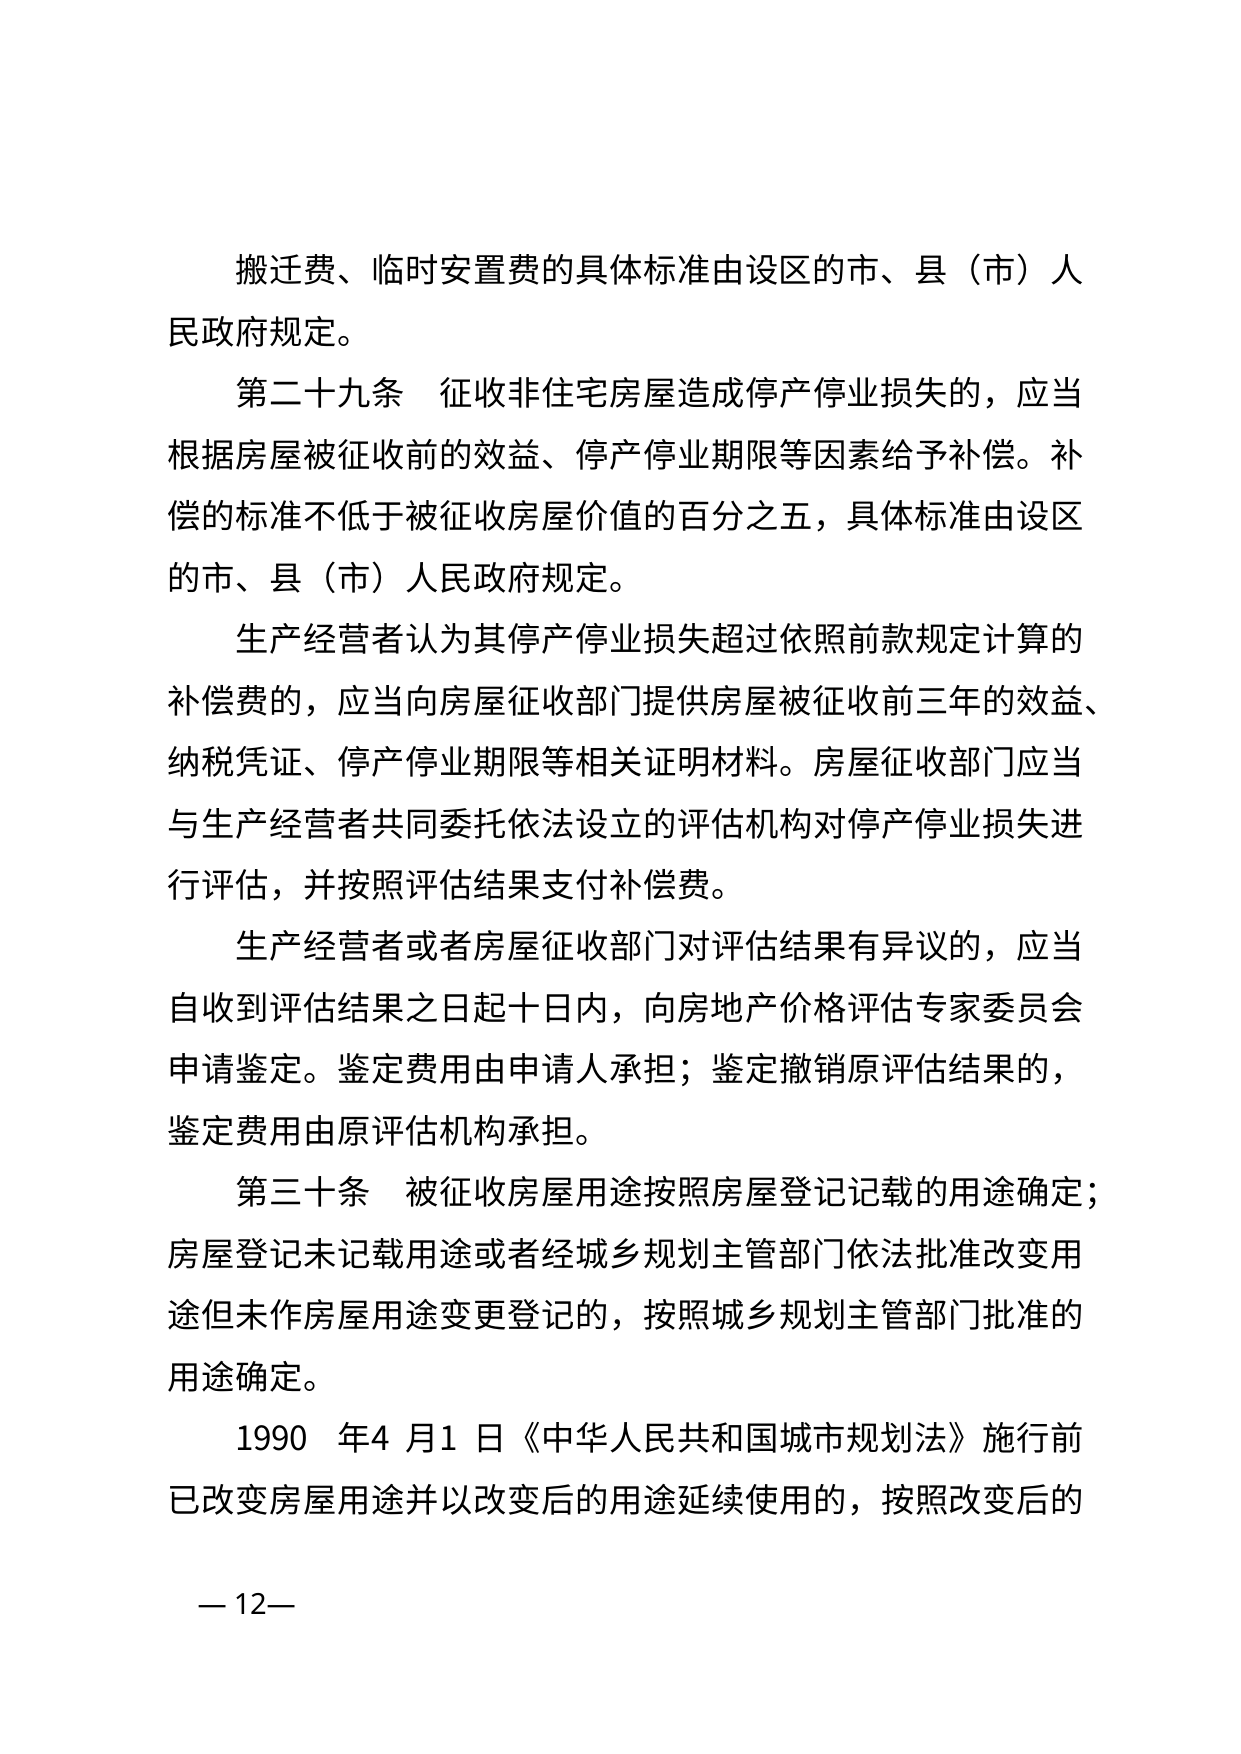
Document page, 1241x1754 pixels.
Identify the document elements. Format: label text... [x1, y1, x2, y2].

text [168, 1405, 1084, 1528]
text 第二十九条 征收非住宅房屋造成停产停业损失的，应当根据房屋被征收前的效益、停产停业期限等因素给予补偿。补偿的标准不低于被征收房屋价值的百分之五，具体标准由设区的市、县（市）人民政府规定。 [168, 361, 1084, 606]
text 第三十条 被征收房屋用途按照房屋登记记载的用途确定；房屋登记未记载用途或者经城乡规划主管部门依法批准改变用途但未作房屋用途变更登记的，按照城乡规划主管部门批准的用途确定。 [168, 1159, 1084, 1405]
text 搬迁费、临时安置费的具体标准由设区的市、县（市）人民政府规定。 [168, 238, 1084, 361]
text 生产经营者或者房屋征收部门对评估结果有异议的，应当自收到评估结果之日起十日内，向房地产价格评估专家委员会申请鉴定。鉴定费用由申请人承担；鉴定撤销原评估结果的，鉴定费用由原评估机构承担。 [168, 914, 1084, 1159]
text 生产经营者认为其停产停业损失超过依照前款规定计算的补偿费的，应当向房屋征收部门提供房屋被征收前三年的效益、纳税凭证、停产停业期限等相关证明材料。房屋征收部门应当与生产经营者共同委托依法设立的评估机构对停产停业损失进行评估，并按照评估结果支付补偿费。 [168, 606, 1084, 914]
